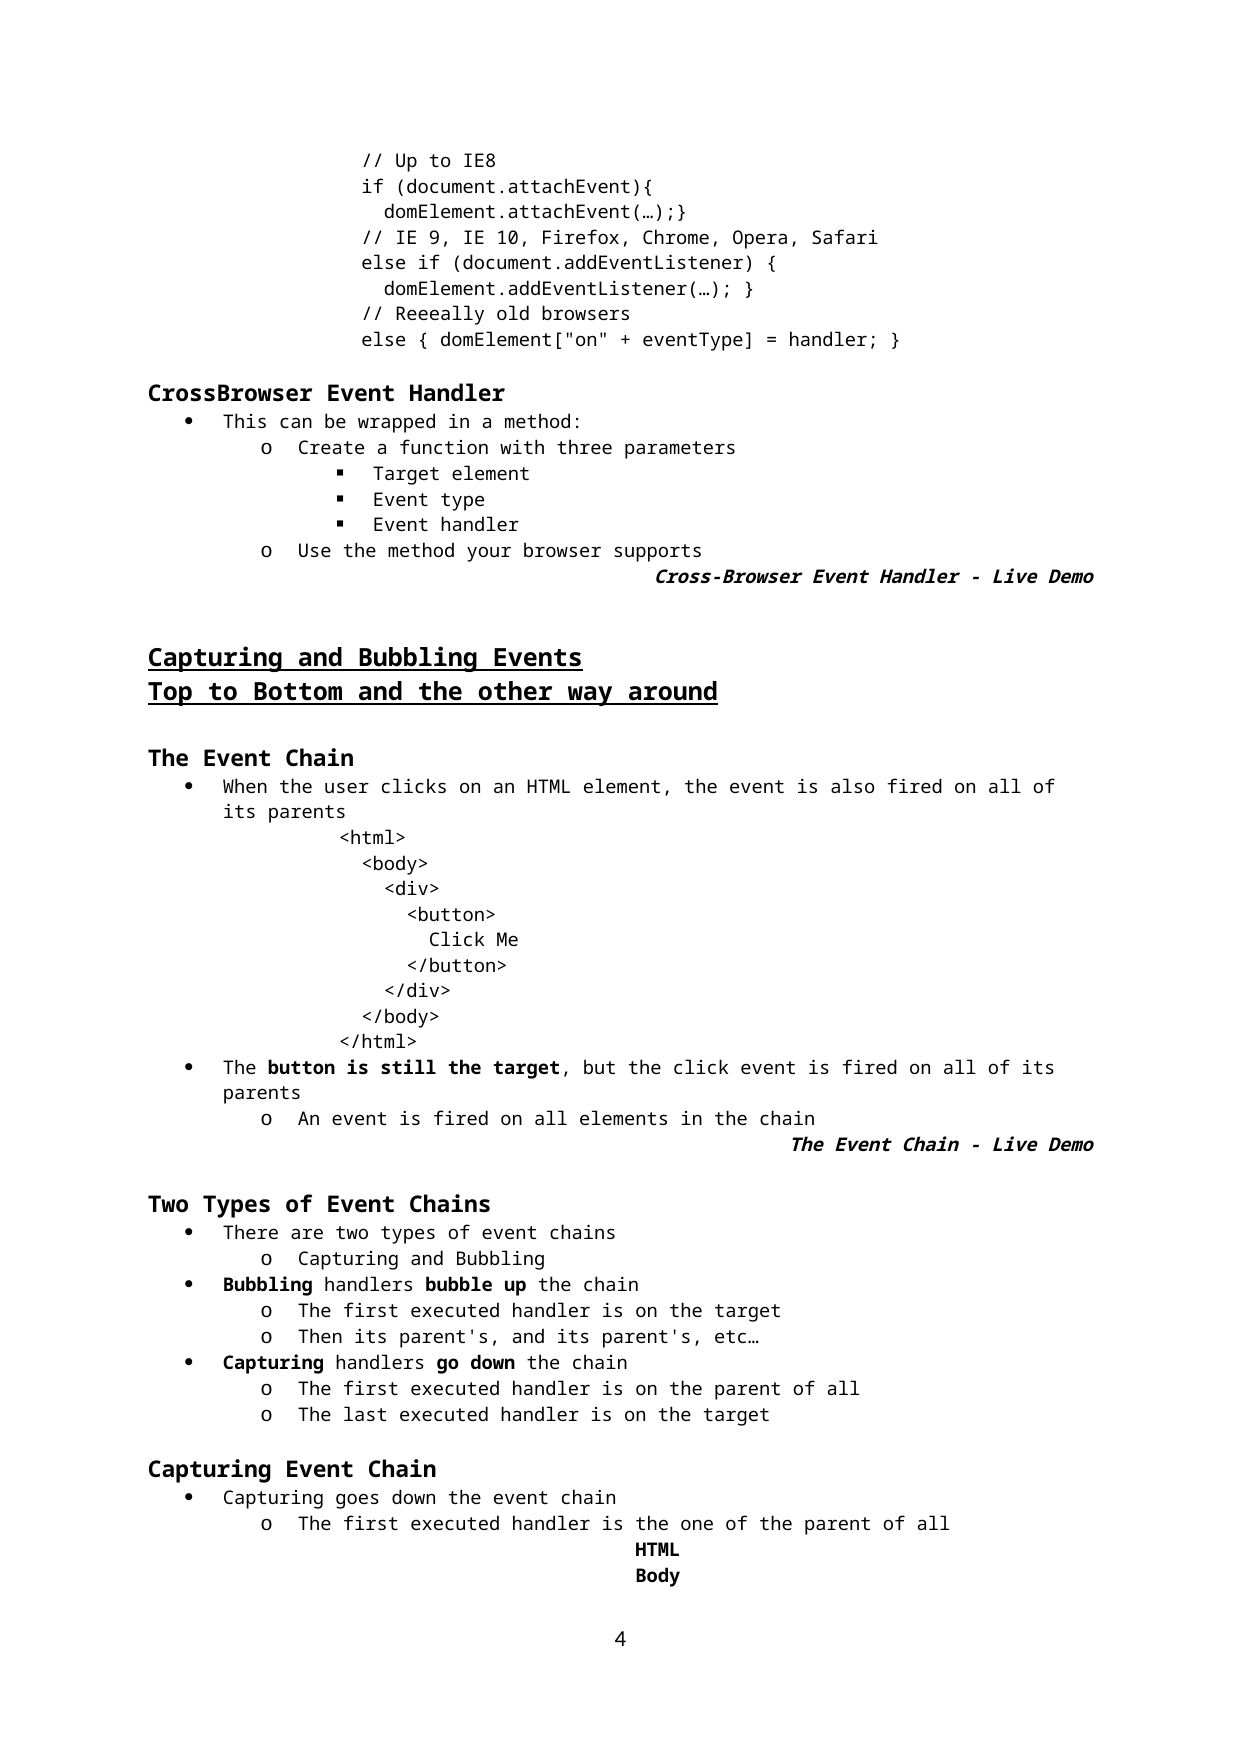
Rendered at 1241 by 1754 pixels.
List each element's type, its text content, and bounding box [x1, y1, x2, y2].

text </html> [338, 1028, 1093, 1054]
list Target element [335, 460, 1093, 486]
list The first executed handler is on the target [260, 1297, 1093, 1323]
list Then its parent's, and its parent's, etc… [260, 1323, 1093, 1349]
text </div> [338, 977, 1093, 1003]
text // IE 9, IE 10, Firefox, Chrome, Opera, Safari [338, 224, 1093, 250]
text <div> [338, 875, 1093, 901]
list An event is fired on all elements in the chain [260, 1105, 1093, 1131]
text <button> [338, 901, 1093, 926]
list Use the method your browser supports [260, 537, 1093, 563]
text Capturing Event Chain [148, 1453, 1093, 1484]
list When the user clicks on an HTML element, the event is also fired on all of its parents [185, 773, 1093, 824]
list Capturing and Bubbling [260, 1245, 1093, 1271]
list Create a function with three parameters [260, 434, 1093, 460]
text Two Types of Event Chains [148, 1188, 1093, 1219]
list This can be wrapped in a method: [185, 408, 1093, 434]
text </body> [338, 1003, 1093, 1028]
list The first executed handler is the one of the parent of all [260, 1510, 1093, 1536]
text domElement.attachEvent(…);} [338, 199, 1093, 224]
list The first executed handler is on the parent of all [260, 1375, 1093, 1401]
list Capturing goes down the event chain [185, 1484, 1093, 1510]
text // Reeeally old browsers [338, 301, 1093, 326]
text // Up to IE8 [338, 148, 1093, 173]
text <body> [338, 850, 1093, 875]
text else { domElement["on" + eventType] = handler; } [338, 326, 1093, 352]
list The last executed handler is on the target [260, 1401, 1093, 1428]
text The Event Chain - Live Demo [148, 1131, 1093, 1157]
text domElement.addEventListener(…); } [338, 275, 1093, 301]
list Event type [335, 486, 1093, 511]
text Cross-Browser Event Handler - Live Demo [148, 563, 1093, 589]
text CrossBrowser Event Handler [148, 377, 1093, 408]
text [223, 1536, 1093, 1587]
text else if (document.addEventListener) { [338, 250, 1093, 275]
list Bubbling handlers bubble up the chain [185, 1271, 1093, 1297]
text Top to Bottom and the other way around [148, 674, 1093, 708]
text The Event Chain [148, 742, 1093, 773]
text if (document.attachEvent){ [338, 173, 1093, 199]
list Event handler [335, 511, 1093, 537]
text </button> [338, 952, 1093, 977]
text Capturing and Bubbling Events [148, 640, 1093, 674]
list The button is still the target, but the click event is fired on all of its parents [185, 1054, 1093, 1105]
list Capturing handlers go down the chain [185, 1349, 1093, 1375]
text Click Me [338, 926, 1093, 952]
list There are two types of event chains [185, 1219, 1093, 1245]
text <html> [338, 824, 1093, 850]
